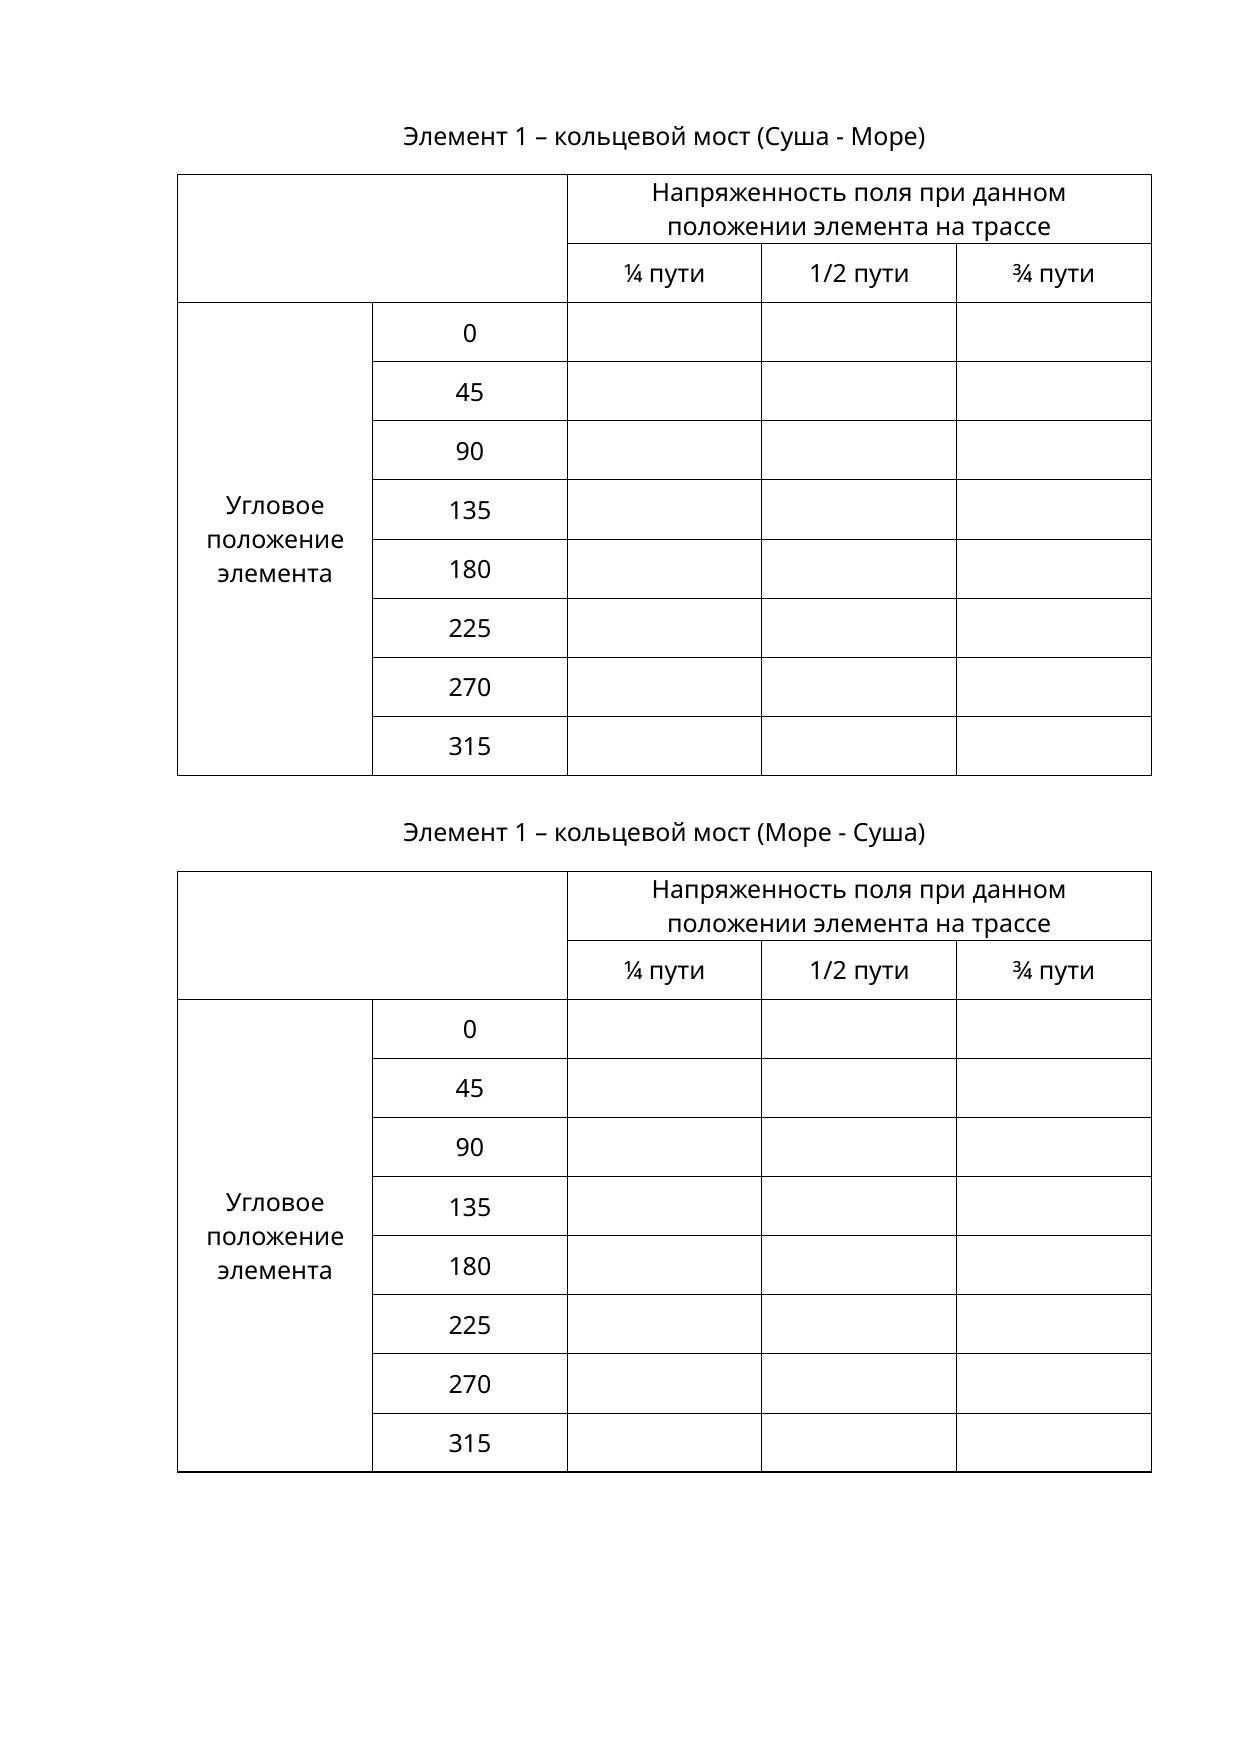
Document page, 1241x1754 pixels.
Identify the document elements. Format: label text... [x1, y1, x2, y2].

table_cell [568, 540, 761, 597]
table_cell 0 [373, 303, 567, 361]
table_cell [762, 1236, 956, 1294]
table_cell [568, 480, 761, 538]
table_cell 135 [373, 480, 567, 538]
table_header Напряженность поля при данном положении элемента на трассе [568, 872, 1151, 940]
table_cell [957, 1000, 1151, 1058]
table_cell [957, 362, 1151, 420]
table_cell ¼ пути [568, 941, 761, 999]
table_cell 90 [373, 1118, 567, 1176]
table_cell [957, 658, 1151, 716]
table_cell [957, 1295, 1151, 1353]
table_cell [957, 599, 1151, 657]
table_cell [568, 1414, 761, 1471]
table_cell 315 [373, 717, 567, 775]
table_cell 1/2 пути [762, 941, 956, 999]
table_cell [568, 303, 761, 361]
table_cell [762, 1354, 956, 1412]
table_cell [568, 1059, 761, 1117]
table_cell [957, 421, 1151, 479]
table_cell 90 [373, 421, 567, 479]
table_cell 225 [373, 1295, 567, 1353]
table_cell 225 [373, 599, 567, 657]
table_cell Угловое положение элемента [178, 1000, 372, 1471]
table_cell 45 [373, 1059, 567, 1117]
table_cell [762, 303, 956, 361]
table_cell [957, 480, 1151, 538]
table_cell 45 [373, 362, 567, 420]
table_cell [762, 1177, 956, 1235]
table_cell 1/2 пути [762, 244, 956, 302]
text Элемент 1 – кольцевой мост (Суша - Море) [177, 118, 1152, 152]
table_cell [568, 658, 761, 716]
table_cell [762, 480, 956, 538]
table_cell [957, 1236, 1151, 1294]
table_cell [568, 717, 761, 775]
table_cell [957, 1118, 1151, 1176]
table_header [178, 872, 567, 999]
table_header [178, 175, 567, 302]
table_cell [957, 1177, 1151, 1235]
table_cell [762, 540, 956, 597]
table_cell [957, 540, 1151, 597]
table_cell [568, 1177, 761, 1235]
table_cell ¾ пути [957, 244, 1151, 302]
table_cell [568, 1295, 761, 1353]
table_cell [762, 599, 956, 657]
table_cell [568, 362, 761, 420]
table_cell [762, 1000, 956, 1058]
text Элемент 1 – кольцевой мост (Море - Суша) [177, 776, 1152, 849]
table_cell 180 [373, 540, 567, 597]
table_cell [568, 1000, 761, 1058]
table_cell ¼ пути [568, 244, 761, 302]
table_cell [957, 1414, 1151, 1471]
table_cell [762, 421, 956, 479]
table_cell 180 [373, 1236, 567, 1294]
table_cell 315 [373, 1414, 567, 1471]
table_cell [568, 599, 761, 657]
table_cell [568, 1118, 761, 1176]
table_cell [762, 1118, 956, 1176]
table_cell [762, 717, 956, 775]
table_cell [762, 362, 956, 420]
table_cell [762, 1295, 956, 1353]
table_cell 270 [373, 1354, 567, 1412]
table_cell 135 [373, 1177, 567, 1235]
table_cell [762, 1059, 956, 1117]
table_cell Угловое положение элемента [178, 303, 372, 775]
table_cell [957, 1354, 1151, 1412]
table_cell [957, 717, 1151, 775]
table_cell [568, 1354, 761, 1412]
table_cell [762, 658, 956, 716]
table_cell [957, 303, 1151, 361]
table_cell [568, 1236, 761, 1294]
table_cell [568, 421, 761, 479]
table_cell 270 [373, 658, 567, 716]
table_cell 0 [373, 1000, 567, 1058]
table_cell [762, 1414, 956, 1471]
table_cell ¾ пути [957, 941, 1151, 999]
table_cell [957, 1059, 1151, 1117]
table_header Напряженность поля при данном положении элемента на трассе [568, 175, 1151, 243]
